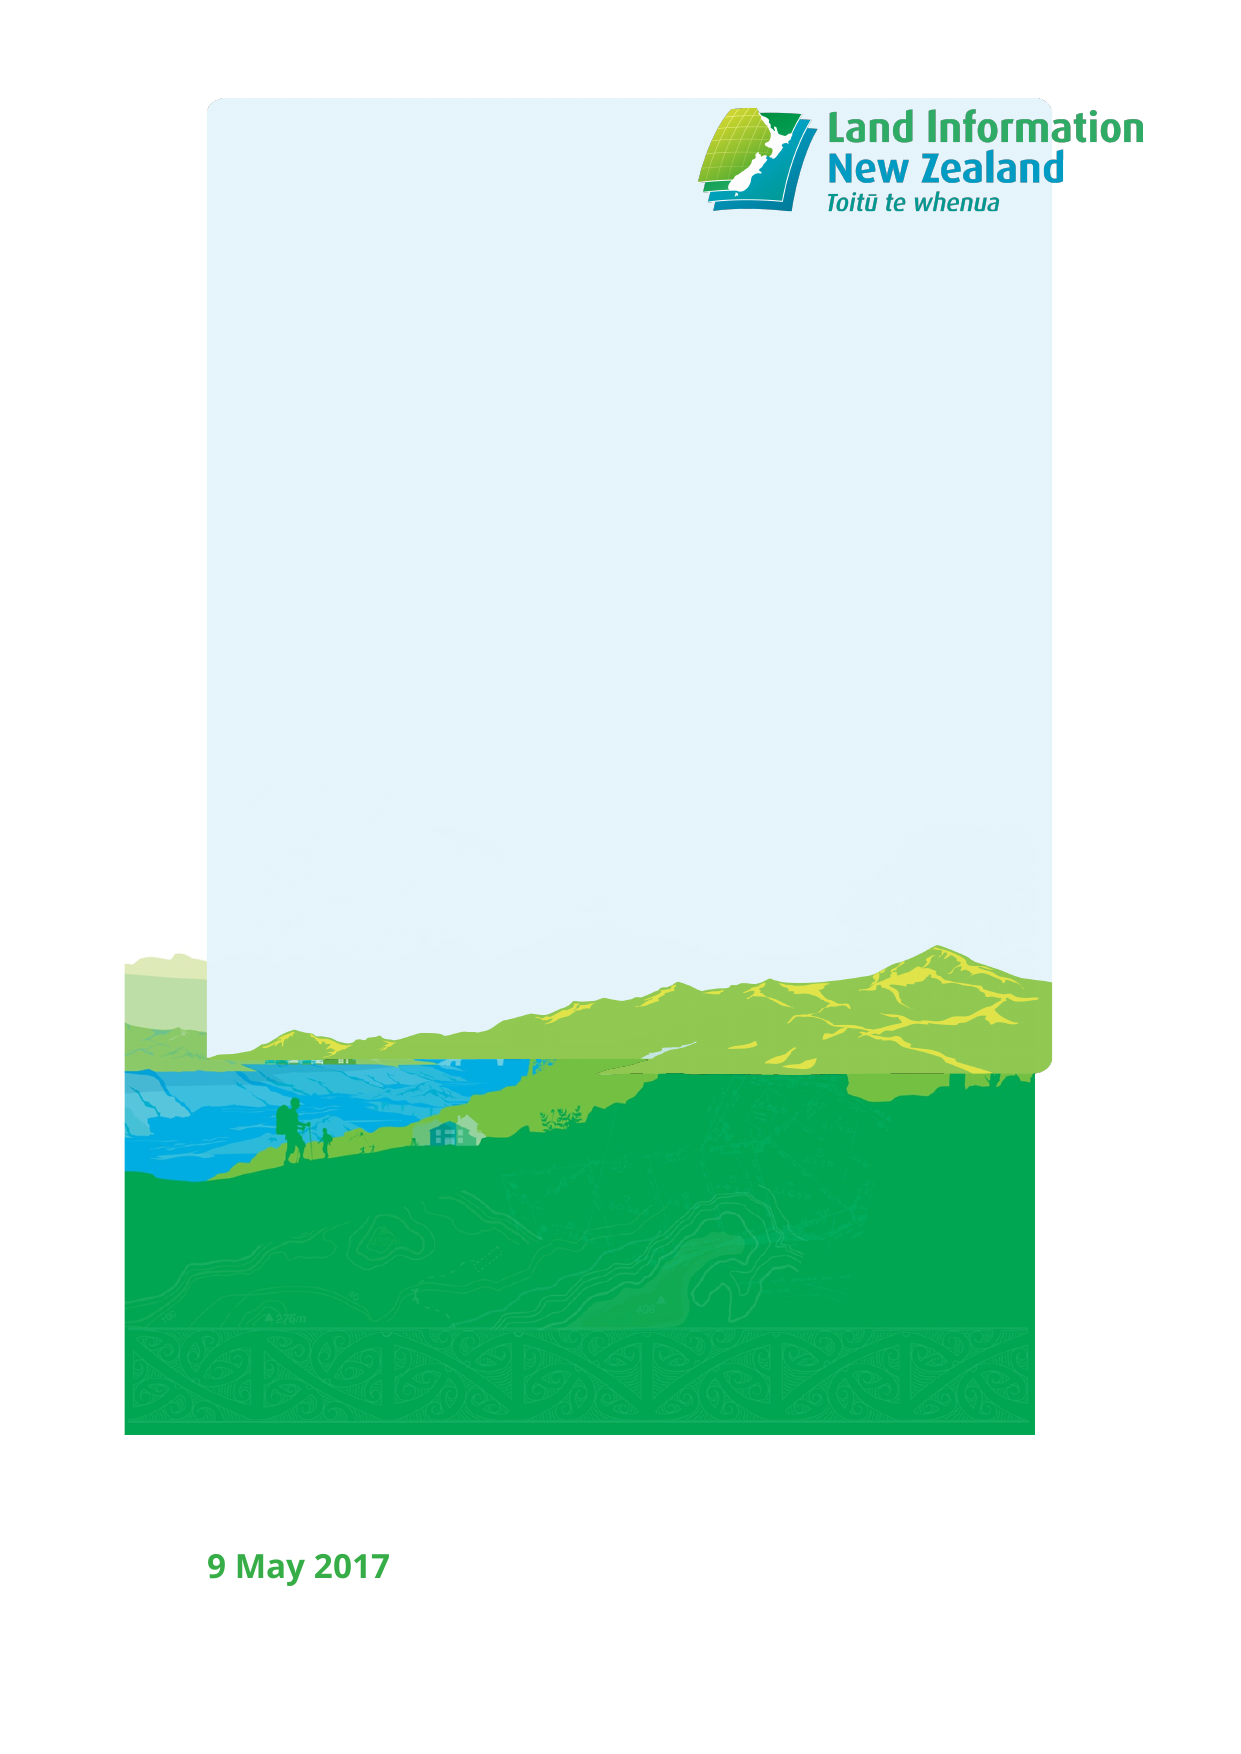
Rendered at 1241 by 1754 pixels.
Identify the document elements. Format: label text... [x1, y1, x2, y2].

picture [160, 1155, 183, 1159]
picture [124, 98, 1145, 1435]
text 9 May 2017 [207, 1543, 1053, 1588]
